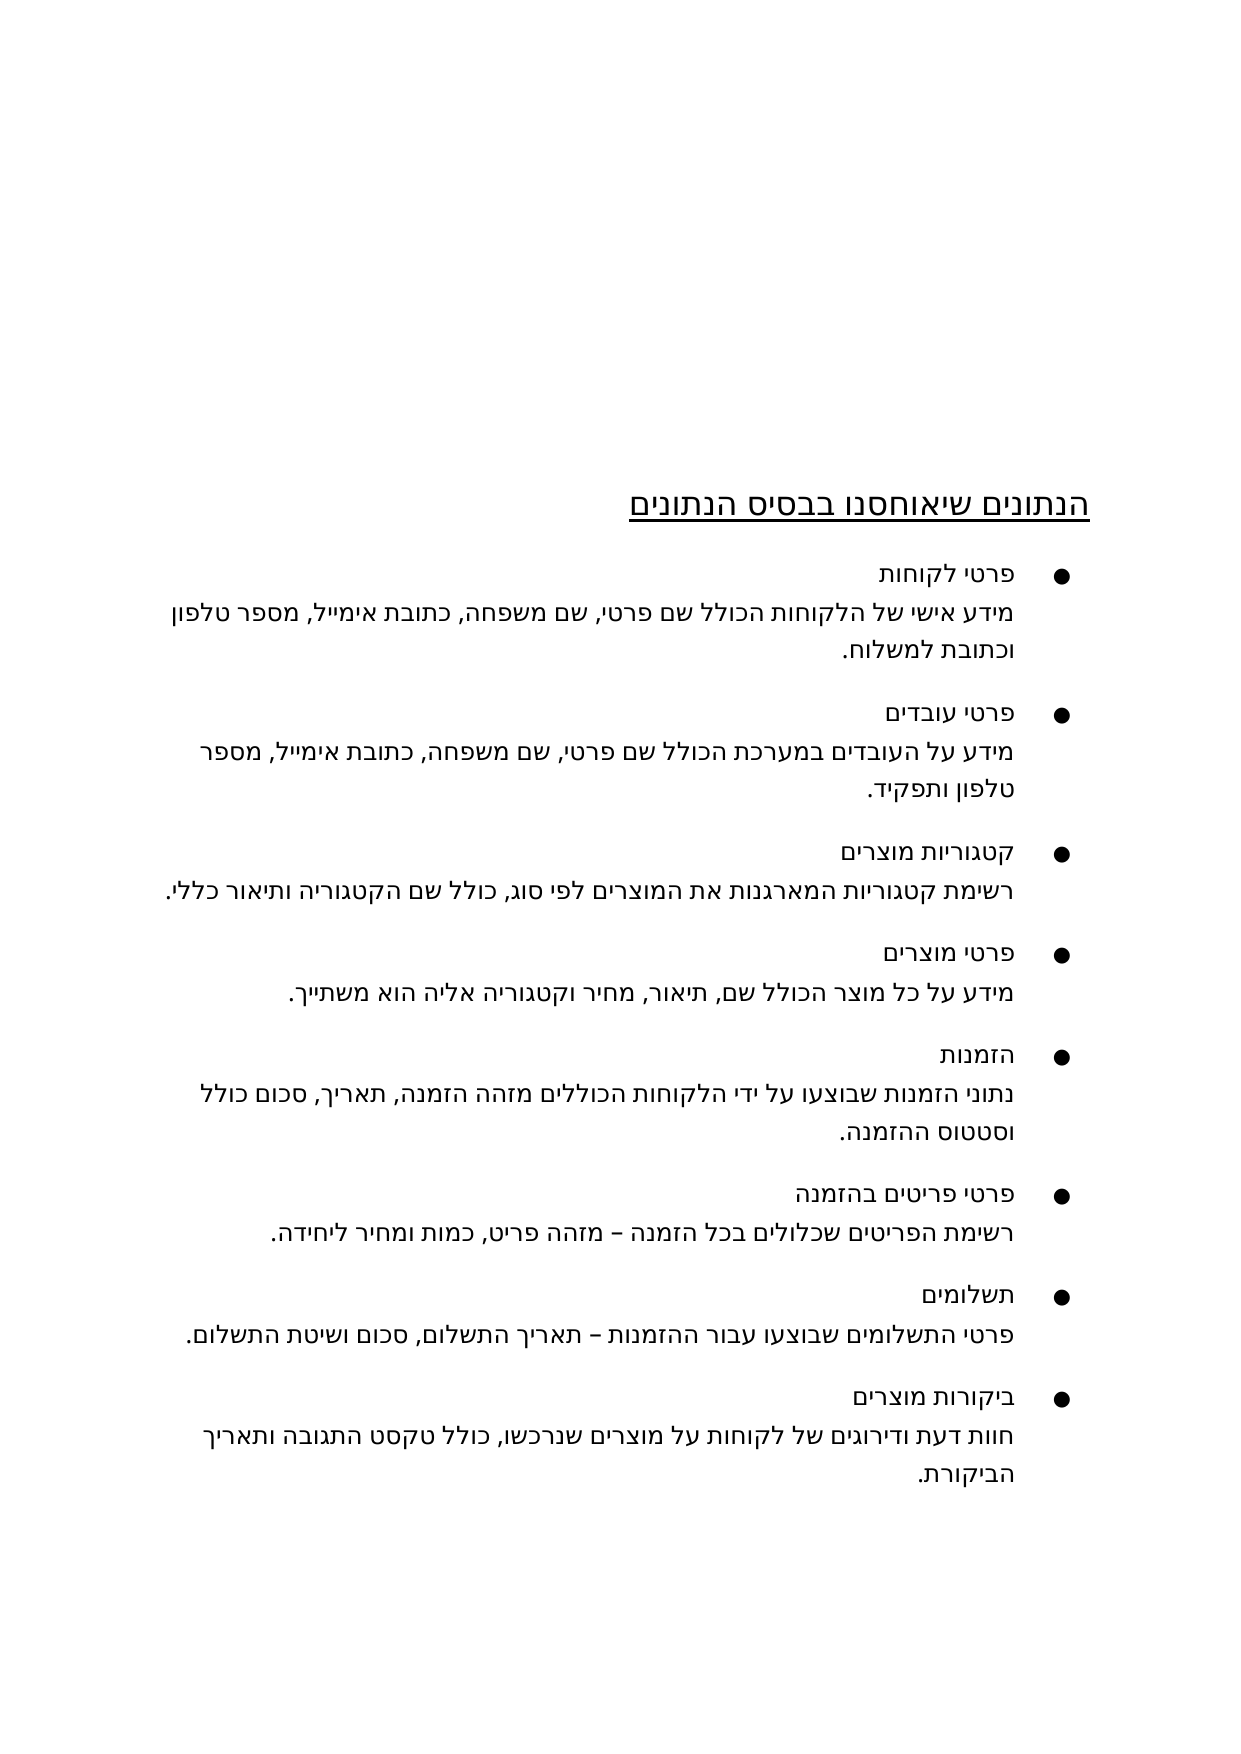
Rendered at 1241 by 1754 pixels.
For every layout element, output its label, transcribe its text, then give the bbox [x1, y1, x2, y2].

list ביקורות מוצרים חוות דעת ודירוגים של לקוחות על מוצרים שנרכשו, כולל טקסט התגובה ותאריך הביקורת. [150, 1375, 1053, 1492]
text הנתונים שיאוחסנו בבסיס הנתונים [150, 485, 1090, 528]
list הזמנות נתוני הזמנות שבוצעו על ידי הלקוחות הכוללים מזהה הזמנה, תאריך, סכום כולל וסטטוס ההזמנה. [150, 1033, 1053, 1150]
list תשלומים פרטי התשלומים שבוצעו עבור ההזמנות – תאריך התשלום, סכום ושיטת התשלום. [150, 1273, 1053, 1353]
list פרטי לקוחות מידע אישי של הלקוחות הכולל שם פרטי, שם משפחה, כתובת אימייל, מספר טלפון וכתובת למשלוח. [150, 552, 1053, 669]
list פרטי פריטים בהזמנה רשימת הפריטים שכלולים בכל הזמנה – מזהה פריט, כמות ומחיר ליחידה. [150, 1172, 1053, 1252]
list פרטי עובדים מידע על העובדים במערכת הכולל שם פרטי, שם משפחה, כתובת אימייל, מספר טלפון ותפקיד. [150, 691, 1053, 808]
list פרטי מוצרים מידע על כל מוצר הכולל שם, תיאור, מחיר וקטגוריה אליה הוא משתייך. [150, 931, 1053, 1011]
list קטגוריות מוצרים רשימת קטגוריות המארגנות את המוצרים לפי סוג, כולל שם הקטגוריה ותיאור כללי. [150, 829, 1053, 909]
